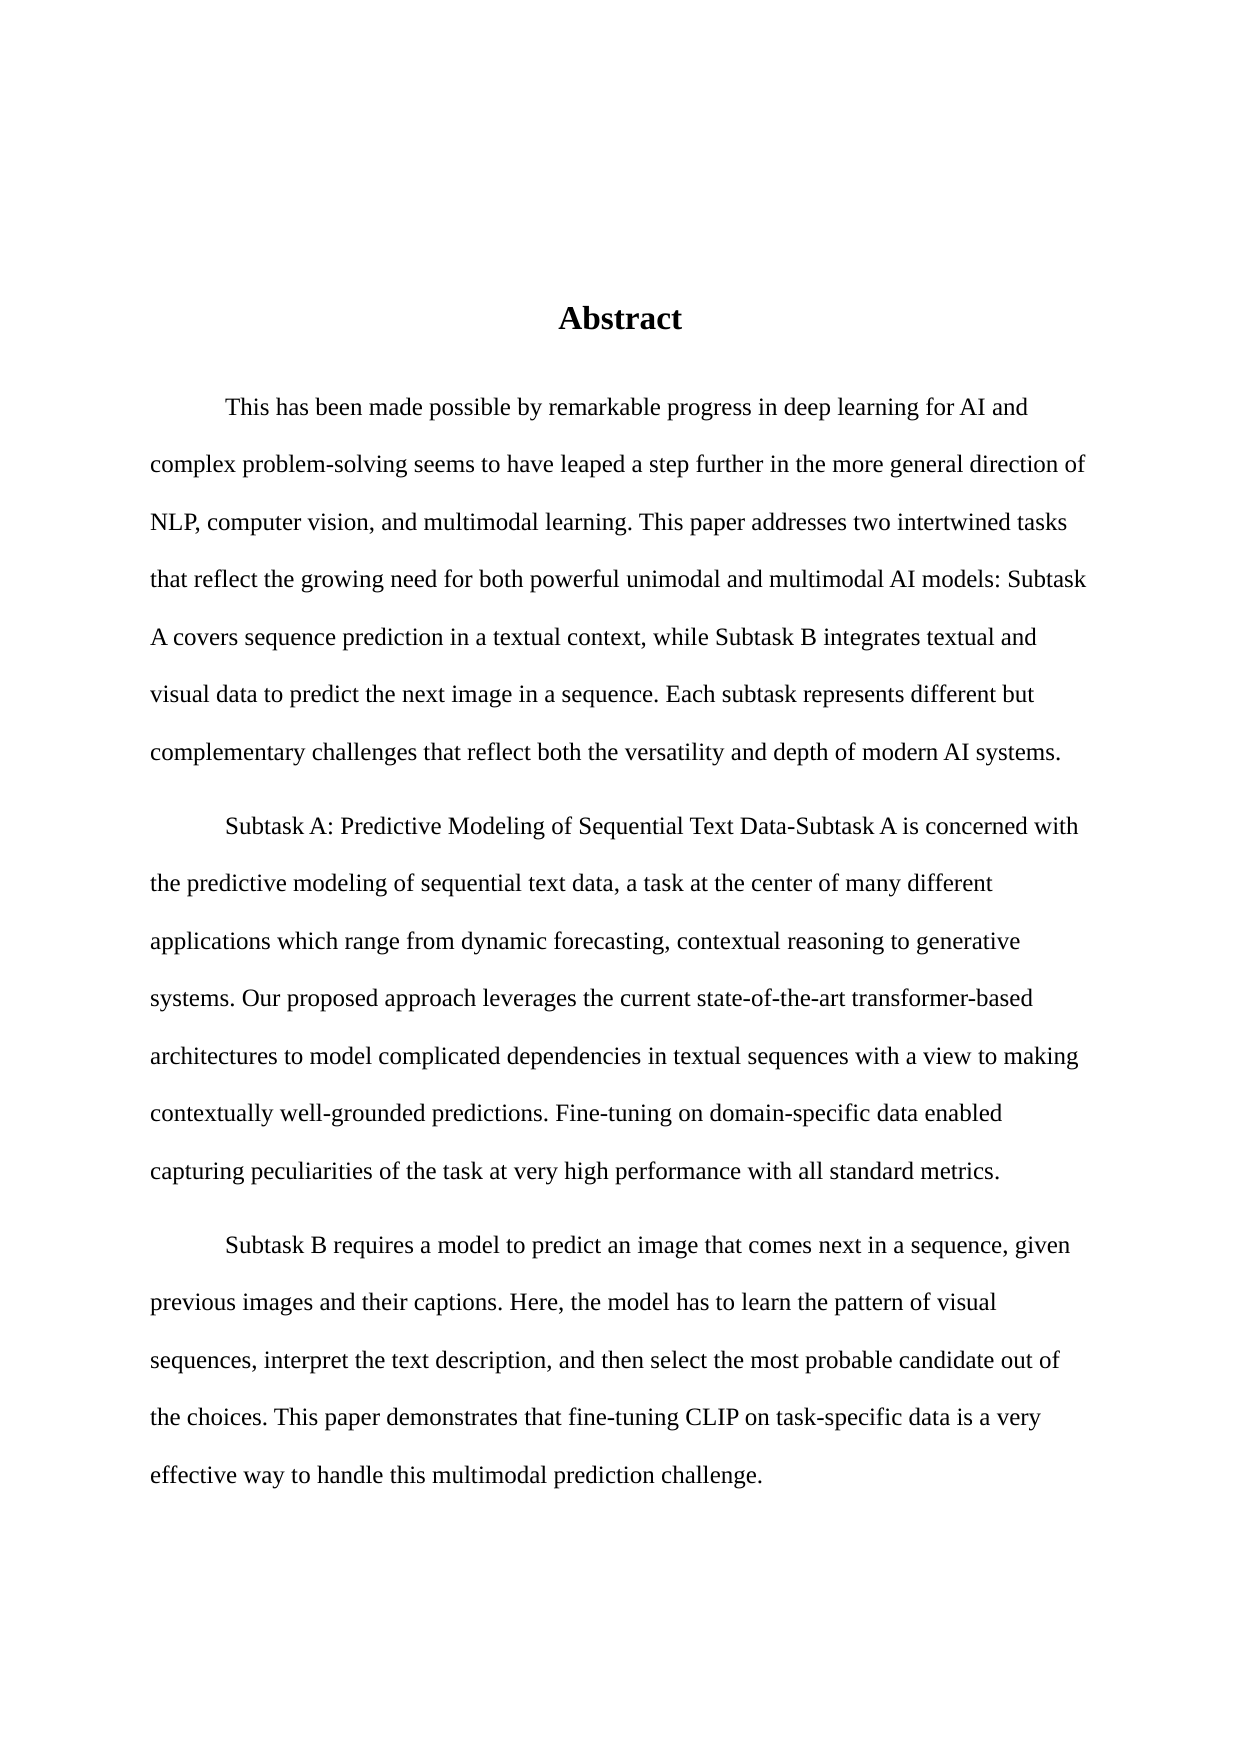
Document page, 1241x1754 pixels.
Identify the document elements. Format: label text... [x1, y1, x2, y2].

text Subtask A: Predictive Modeling of Sequential Text Data-Subtask A is concerned with the predictive modeling of sequential text data, a task at the center of many different applications which range from dynamic forecasting, contextual reasoning to generative systems. Our proposed approach leverages the current state-of-the-art transformer-based architectures to model complicated dependencies in textual sequences with a view to making contextually well-grounded predictions. Fine-tuning on domain-specific data enabled capturing peculiarities of the task at very high performance with all standard metrics. [150, 811, 1090, 1184]
text This has been made possible by remarkable progress in deep learning for AI and complex problem-solving seems to have leaped a step further in the more general direction of NLP, computer vision, and multimodal learning. This paper addresses two intertwined tasks that reflect the growing need for both powerful unimodal and multimodal AI models: Subtask A covers sequence prediction in a textual context, while Subtask B integrates textual and visual data to predict the next image in a sequence. Each subtask represents different but complementary challenges that reflect both the versatility and depth of modern AI systems. [150, 392, 1090, 765]
text Subtask B requires a model to predict an image that comes next in a sequence, given previous images and their captions. Here, the model has to learn the pattern of visual sequences, interpret the text description, and then select the most probable candidate out of the choices. This paper demonstrates that fine-tuning CLIP on task-specific data is a very effective way to handle this multimodal prediction challenge. [150, 1230, 1090, 1489]
text Abstract [150, 298, 1090, 337]
